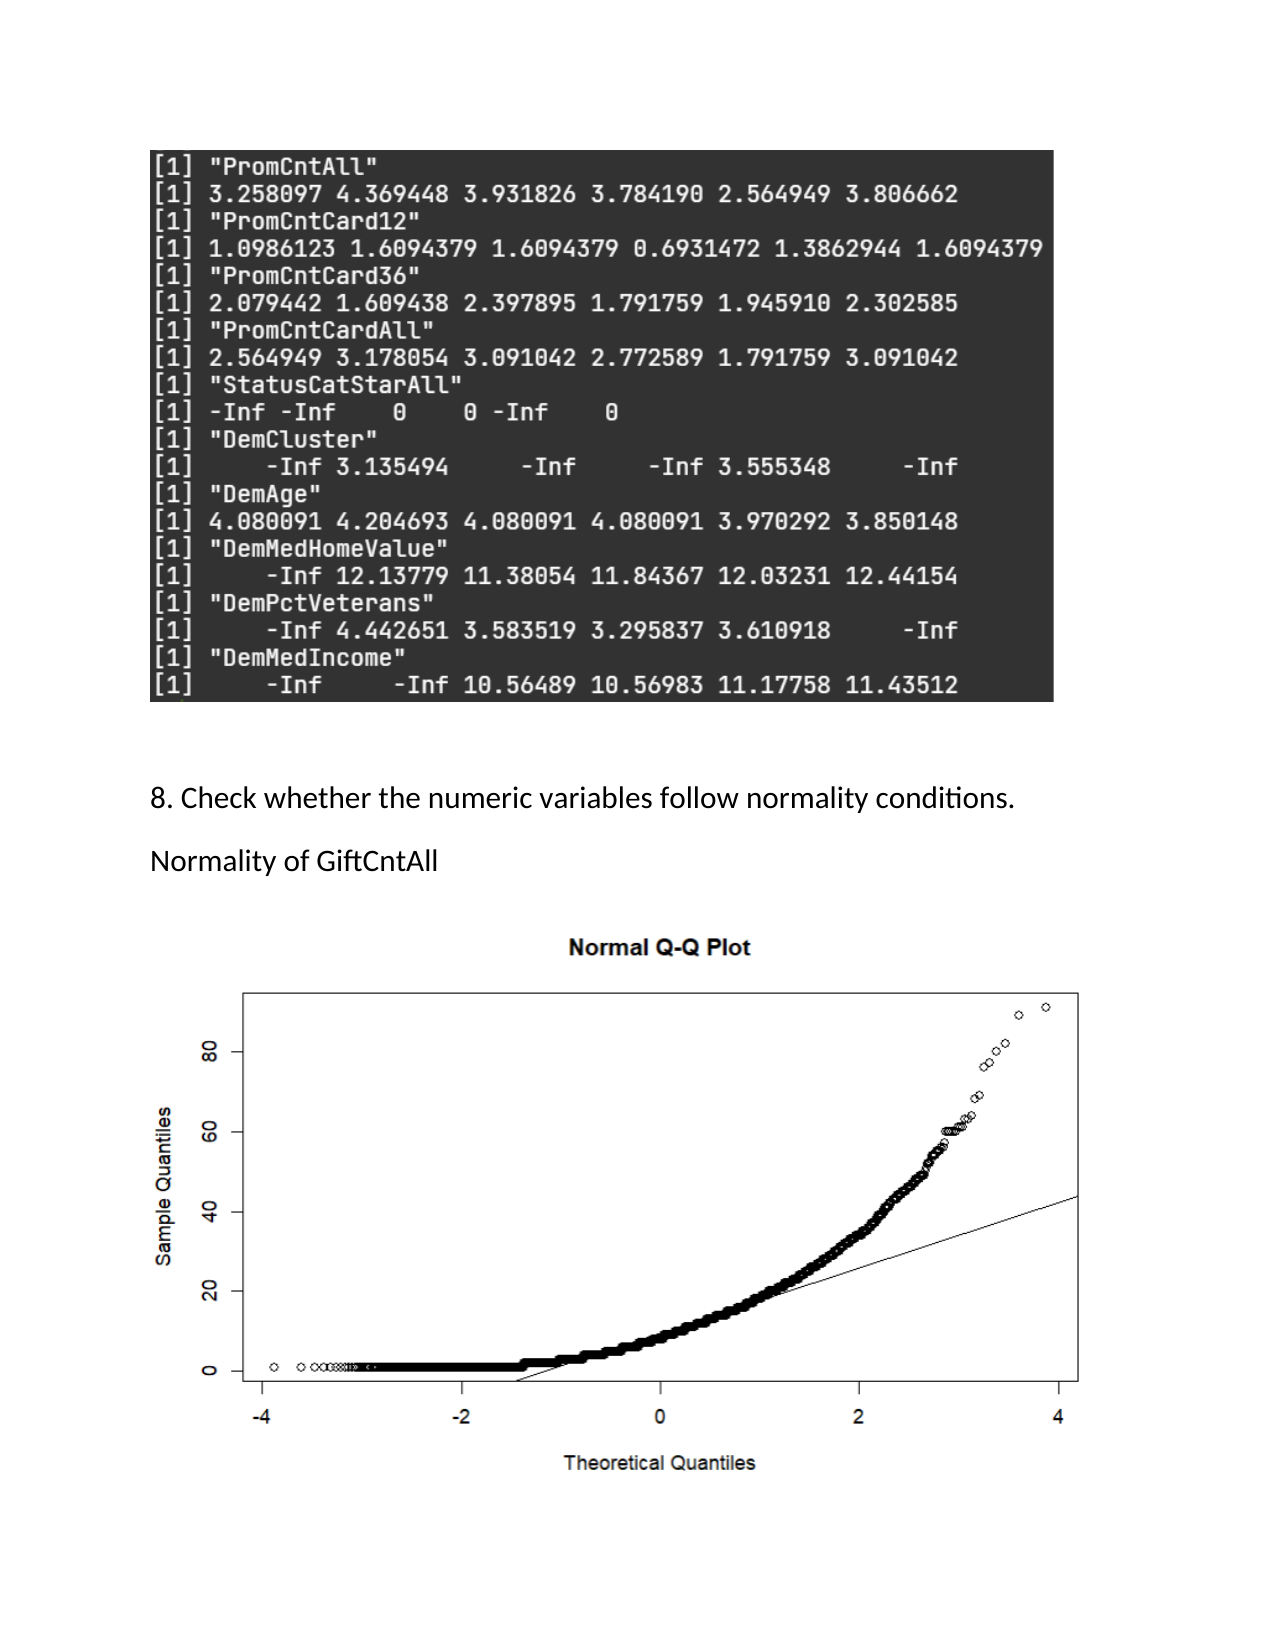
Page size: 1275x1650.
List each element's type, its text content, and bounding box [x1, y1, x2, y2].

text Normality of GiftCntAll [150, 842, 1125, 880]
picture [150, 150, 1054, 702]
text 8. Check whether the numeric variables follow normality conditions. [150, 778, 1125, 816]
picture [150, 899, 1125, 1497]
